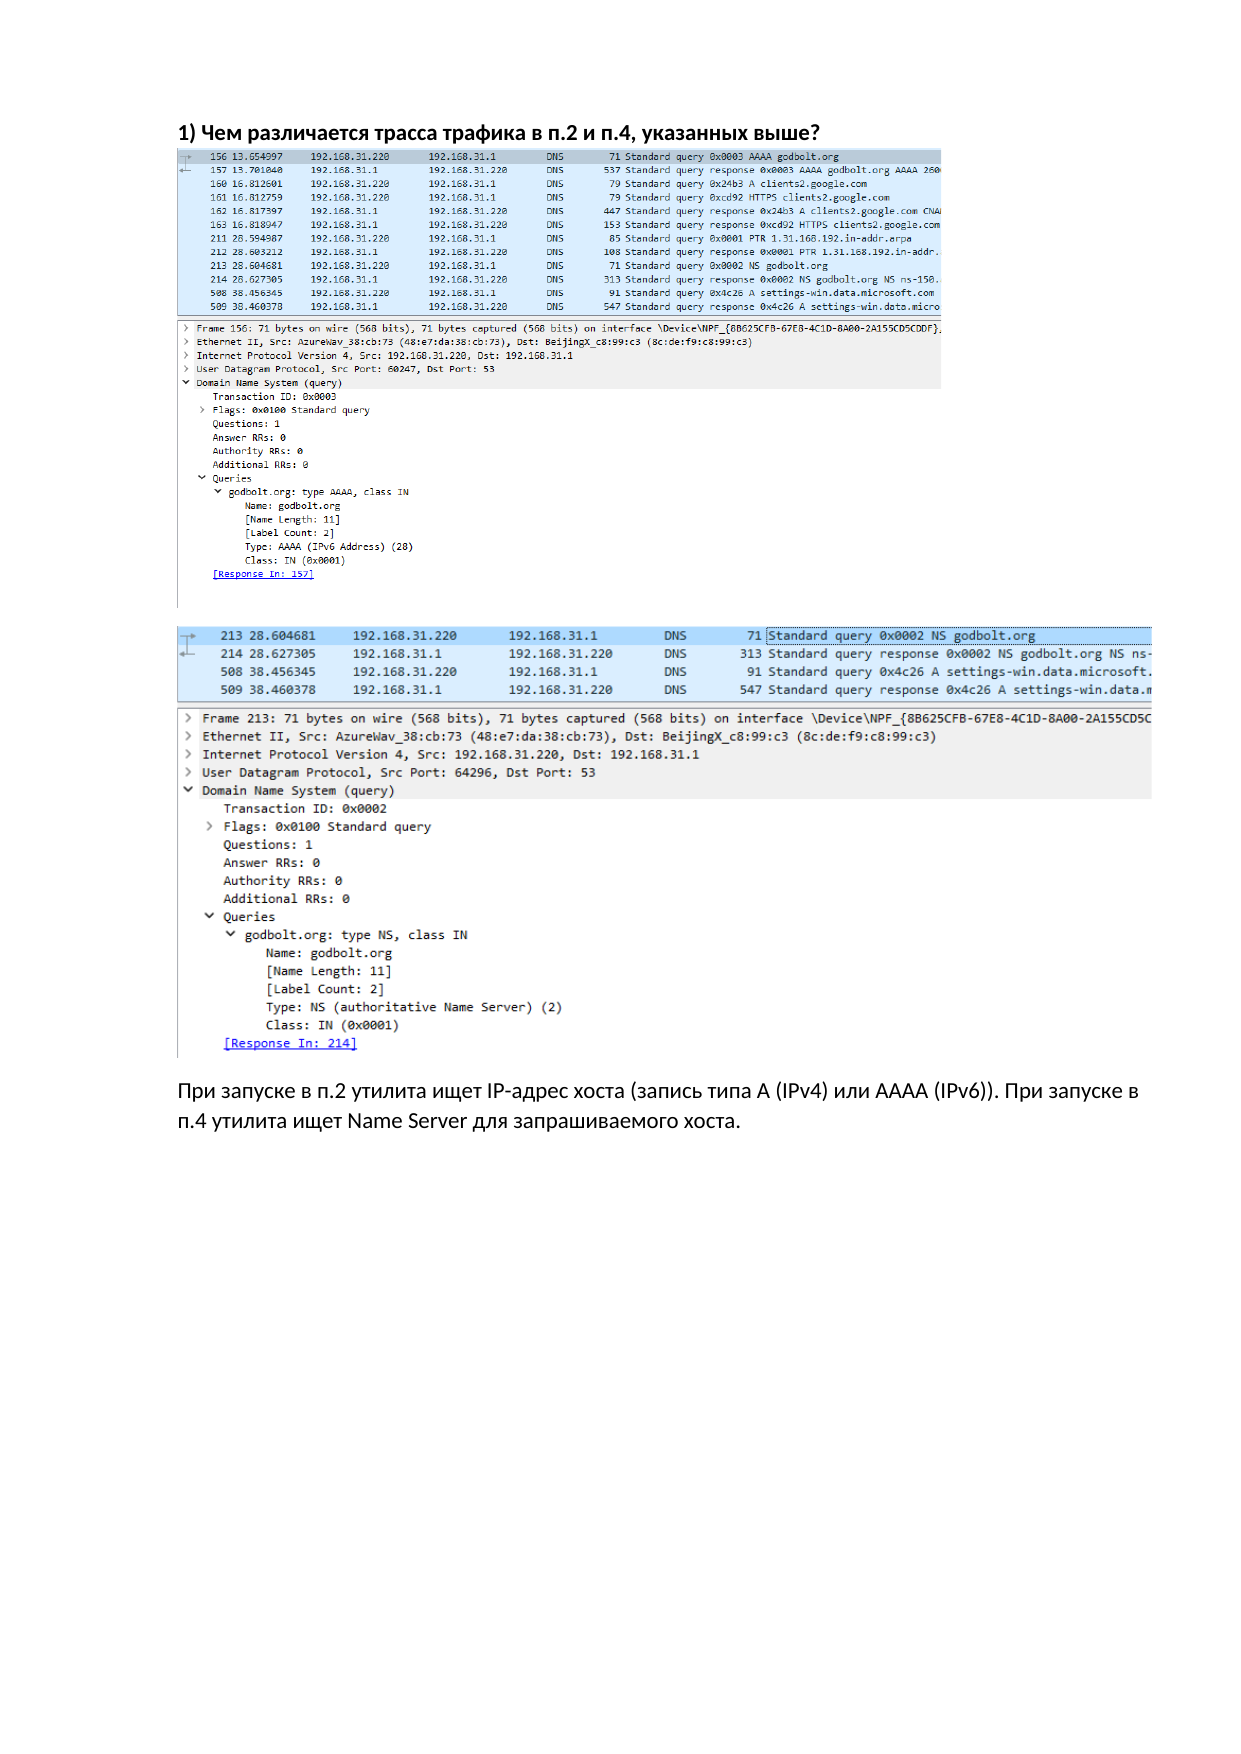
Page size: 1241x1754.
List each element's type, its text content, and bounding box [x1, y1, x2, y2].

picture [177, 626, 1152, 1058]
text При запуске в п.2 утилита ищет IP-адрес хоста (запись типа A (IPv4) или AAAA (IPv6)). При запуске в п.4 утилита ищет Name Server для запрашиваемого хоста. [177, 1076, 1152, 1135]
picture [177, 148, 942, 608]
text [177, 118, 1152, 608]
